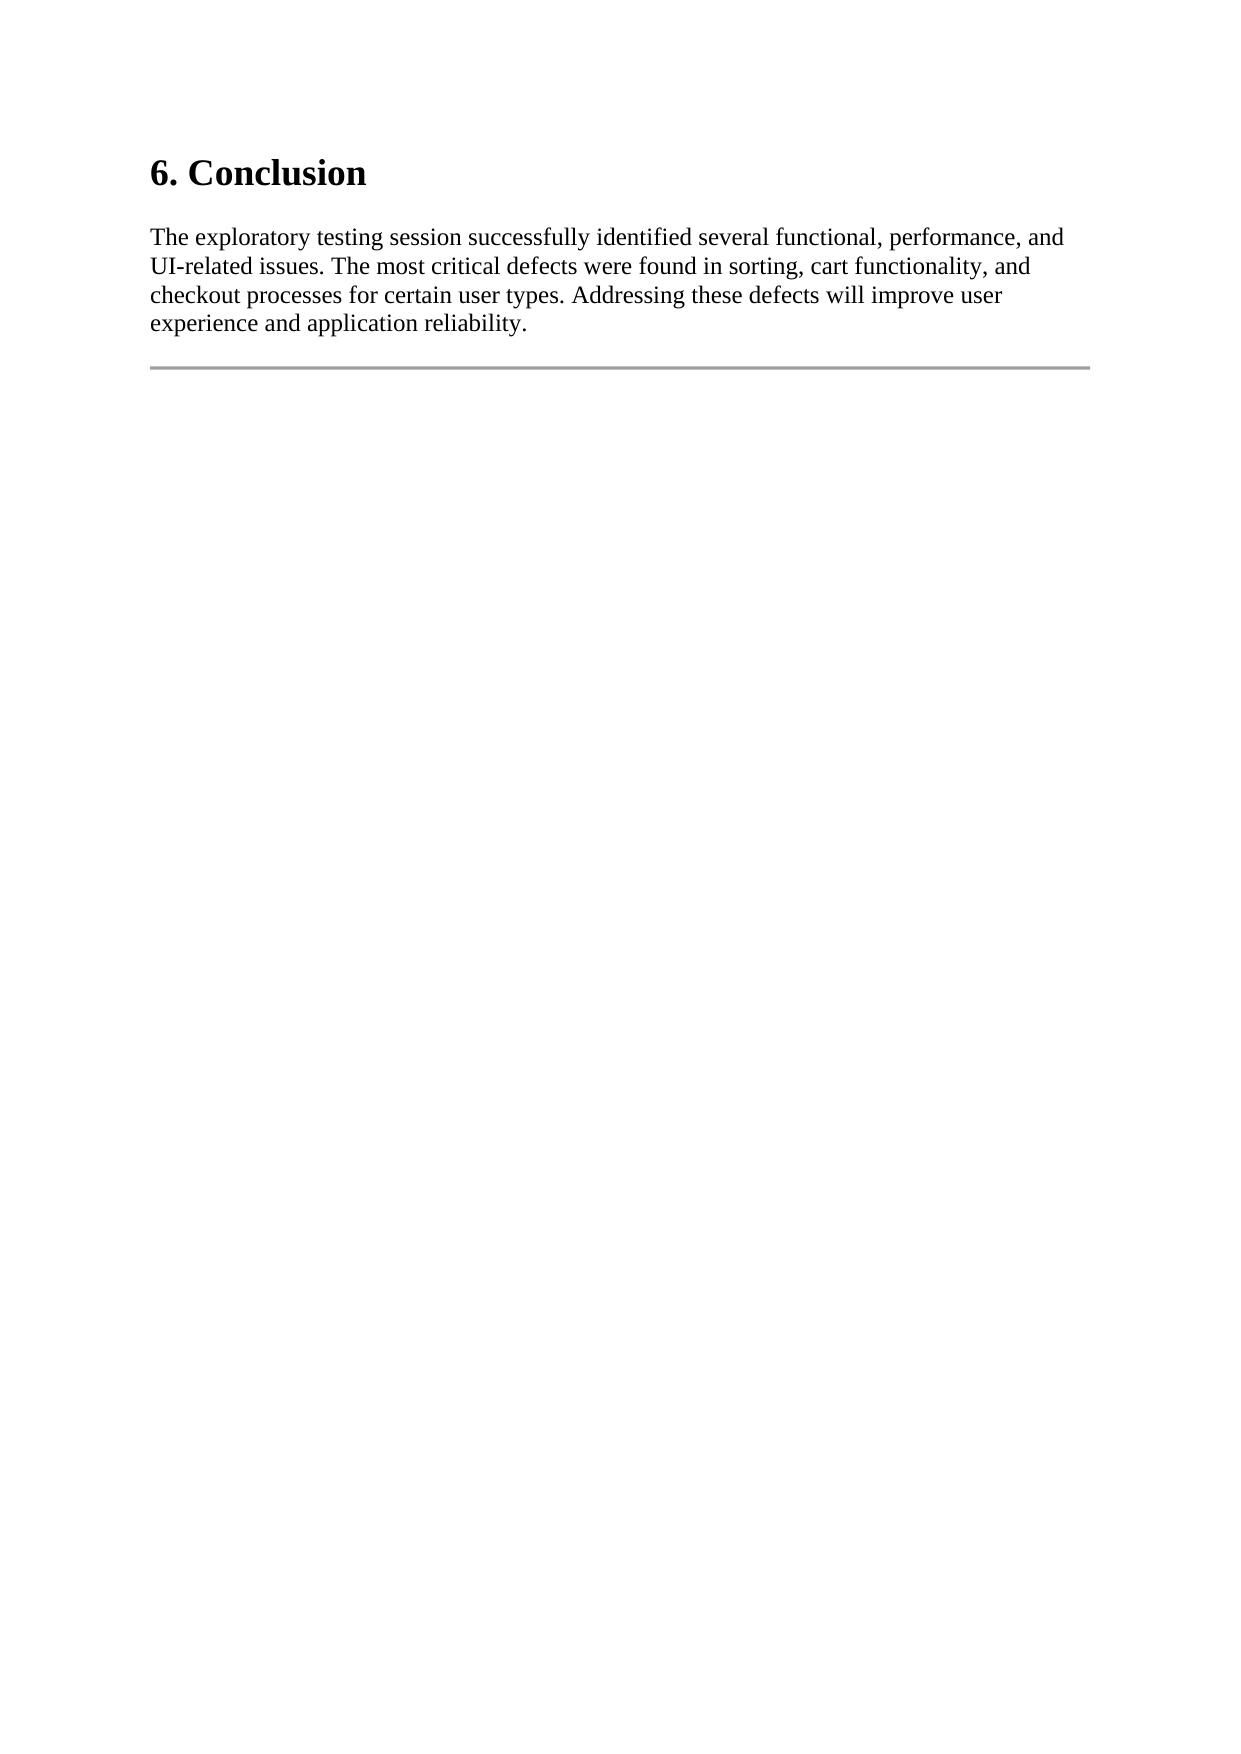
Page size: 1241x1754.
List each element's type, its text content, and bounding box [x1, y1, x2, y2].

text 6. Conclusion [150, 150, 1090, 193]
text The exploratory testing session successfully identified several functional, performance, and UI-related issues. The most critical defects were found in sorting, cart functionality, and checkout processes for certain user types. Addressing these defects will improve user experience and application reliability. [150, 222, 1090, 337]
